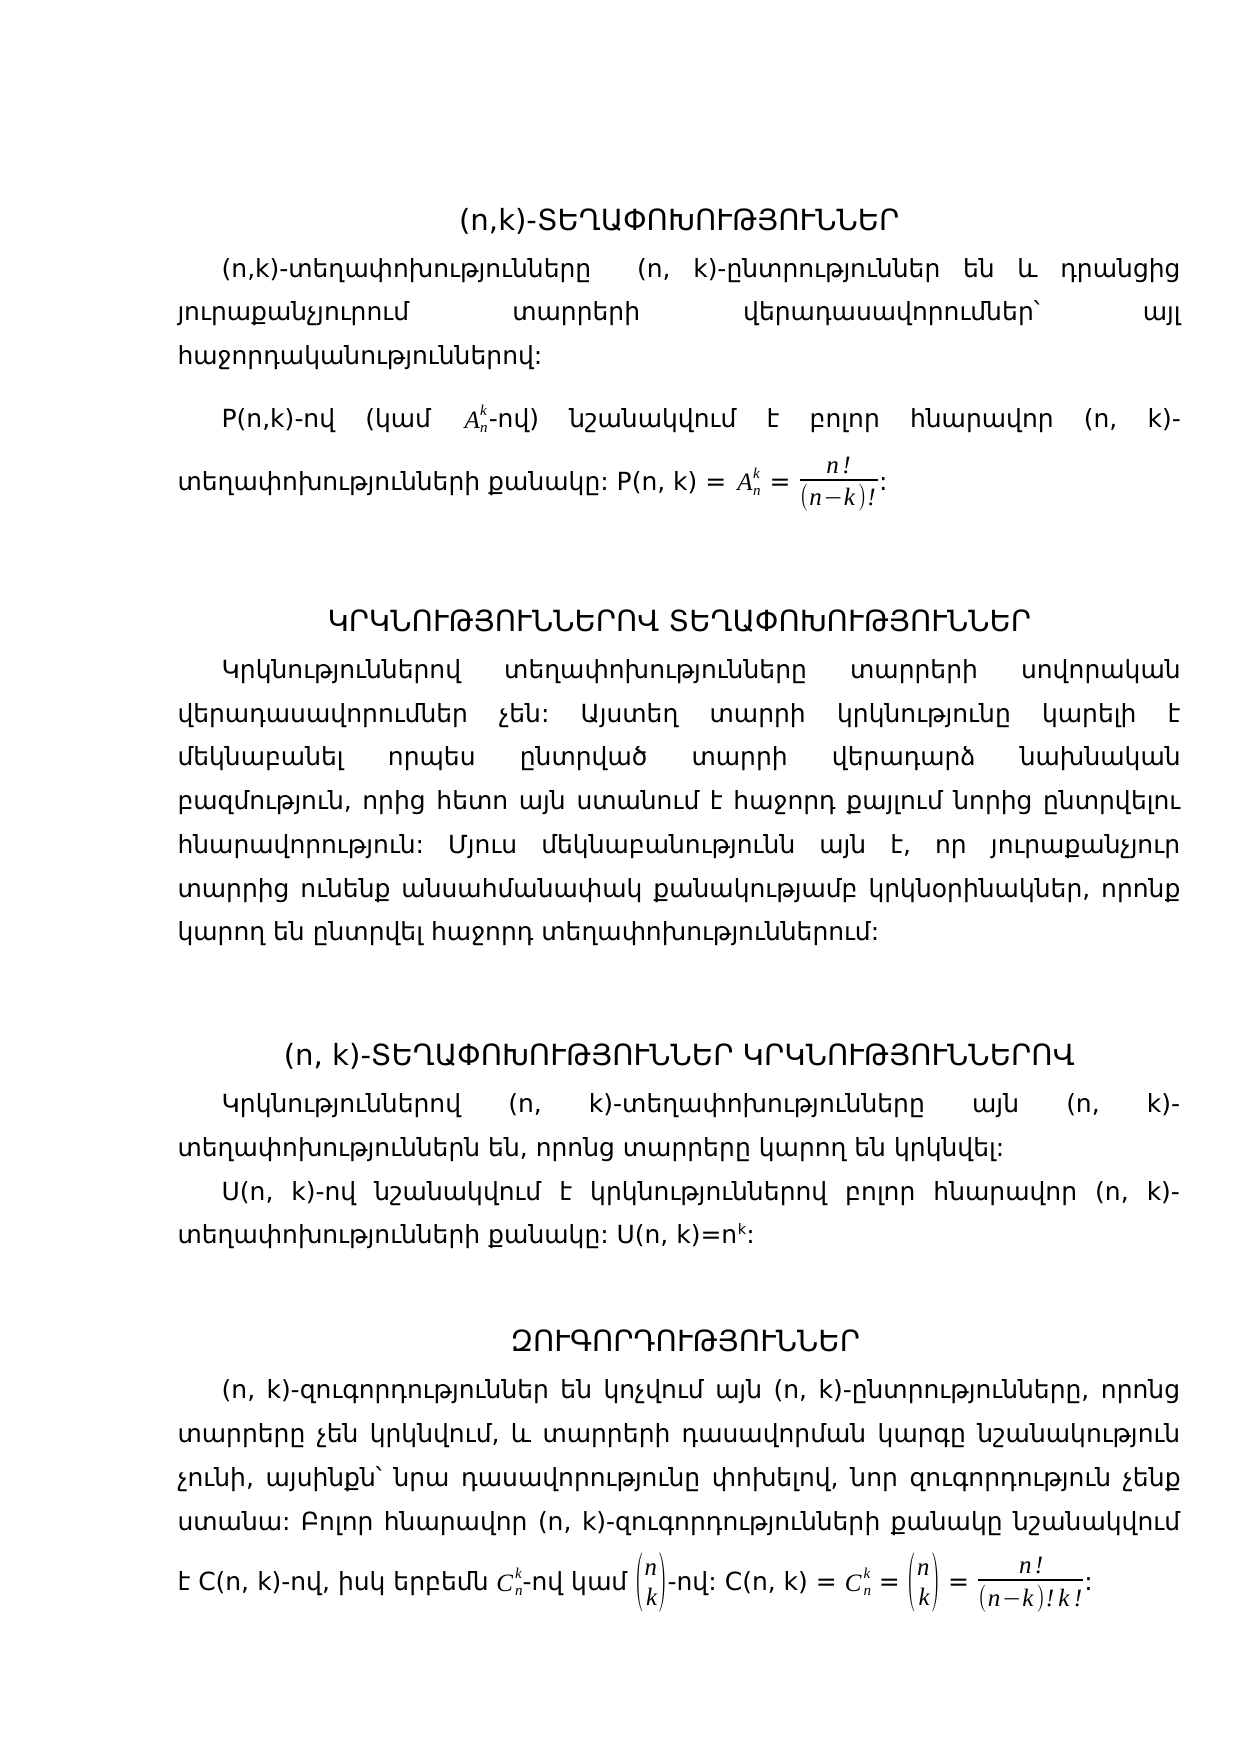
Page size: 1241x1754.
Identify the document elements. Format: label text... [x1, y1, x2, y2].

text Կրկնություններով (n, k)-տեղափոխությունները այն (n, k)-տեղափոխություններն են, որոնց տարրերը կարող են կրկնվել: [177, 1089, 1181, 1162]
subtitle (n,k)-ՏԵՂԱՓՈԽՈՒԹՅՈՒՆՆԵՐ [177, 203, 1181, 237]
subtitle ԶՈՒԳՈՐԴՈՒԹՅՈՒՆՆԵՐ [177, 1325, 1193, 1359]
subtitle ԿՐԿՆՈՒԹՅՈՒՆՆԵՐՈՎ ՏԵՂԱՓՈԽՈՒԹՅՈՒՆՆԵՐ [177, 604, 1181, 638]
text (n, k)-զուգորդություններ են կոչվում այն (n, k)-ընտրությունները, որոնց տարրերը չեն կրկնվում, և տարրերի դասավորման կարգը նշանակություն չունի, այսինքն՝ նրա դասավորությունը փոխելով, նոր զուգորդություն չենք ստանա: Բոլոր հնարավոր (n, k)-զուգորդությունների քանակը նշանակվում է C(n, k)-ով, իսկ երբեմն -ով կամ -ով: C(n, k) = = = : [177, 1376, 1181, 1613]
text P(n,k)-ով (կամ -ով) նշանակվում է բոլոր հնարավոր (n, k)-տեղափոխությունների քանակը: P(n, k) = = : [177, 402, 1181, 512]
text U(n, k)-ով նշանակվում է կրկնություններով բոլոր հնարավոր (n, k)-տեղափոխությունների քանակը: U(n, k)=nk: [177, 1177, 1181, 1250]
subtitle (n, k)-ՏԵՂԱՓՈԽՈՒԹՅՈՒՆՆԵՐ ԿՐԿՆՈՒԹՅՈՒՆՆԵՐՈՎ [177, 1038, 1181, 1072]
text Կրկնություններով տեղափոխությունները տարրերի սովորական վերադասավորումներ չեն: Այստեղ տարրի կրկնությունը կարելի է մեկնաբանել որպես ընտրված տարրի վերադարձ նախնական բազմություն, որից հետո այն ստանում է հաջորդ քայլում նորից ընտրվելու հնարավորություն: Մյուս մեկնաբանությունն այն է, որ յուրաքանչյուր տարրից ունենք անսահմանափակ քանակությամբ կրկնօրինակներ, որոնք կարող են ընտրվել հաջորդ տեղափոխություններում: [177, 655, 1181, 947]
text (n,k)-տեղափոխությունները (n, k)-ընտրություններ են և դրանցից յուրաքանչյուրում տարրերի վերադասավորումներ՝ այլ հաջորդականություններով: [177, 254, 1181, 370]
